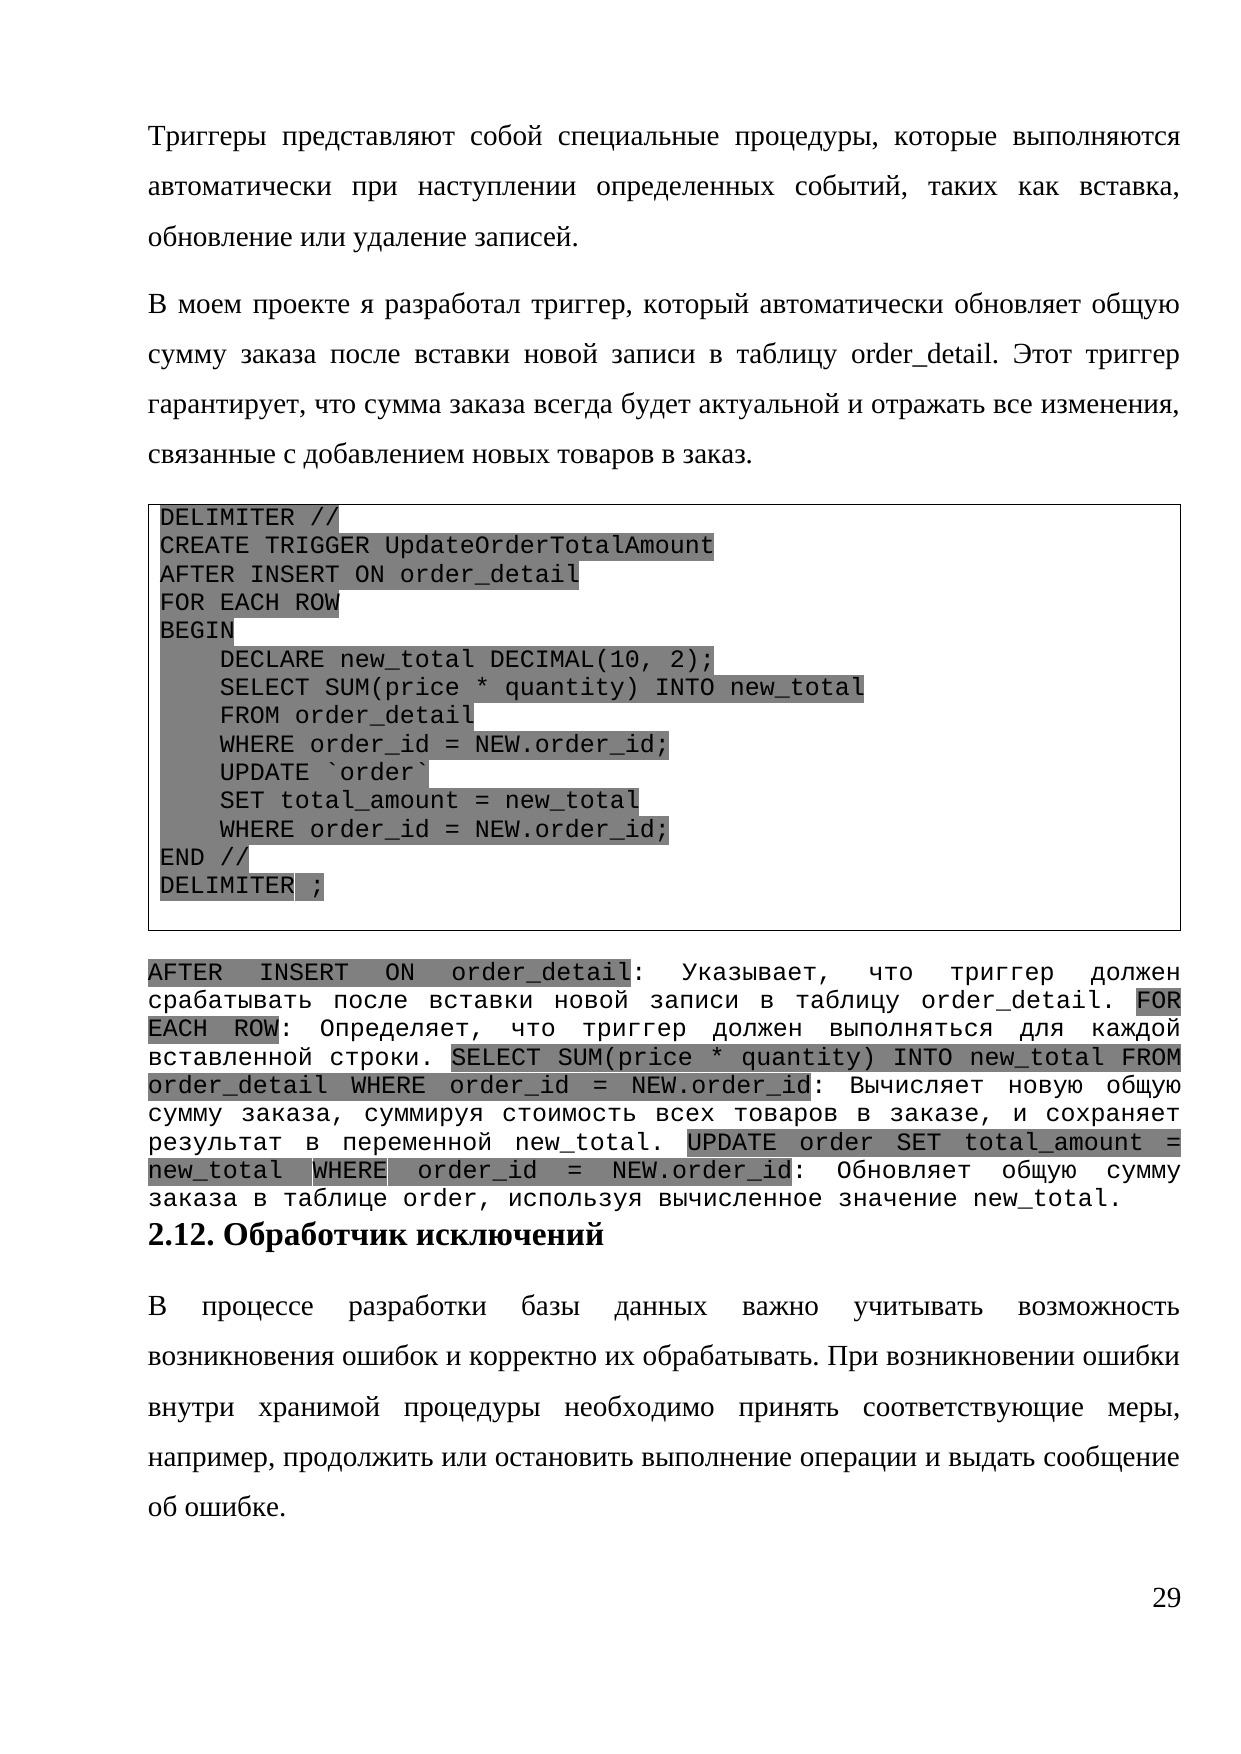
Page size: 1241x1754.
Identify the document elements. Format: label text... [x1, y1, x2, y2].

table_header DELIMITER // CREATE TRIGGER UpdateOrderTotalAmount AFTER INSERT ON order_detail FOR EACH ROW BEGIN DECLARE new_total DECIMAL(10, 2); SELECT SUM(price * quantity) INTO new_total FROM order_detail WHERE order_id = NEW.order_id; UPDATE `order` SET total_amount = new_total WHERE order_id = NEW.order_id; END // DELIMITER ; [149, 505, 1180, 930]
text В процессе разработки базы данных важно учитывать возможность возникновения ошибок и корректно их обрабатывать. При возникновении ошибки внутри хранимой процедуры необходимо принять соответствующие меры, например, продолжить или остановить выполнение операции и выдать сообщение об ошибке. [148, 1288, 1181, 1523]
text AFTER INSERT ON order_detail: Указывает, что триггер должен срабатывать после вставки новой записи в таблицу order_detail. FOR EACH ROW: Определяет, что триггер должен выполняться для каждой вставленной строки. SELECT SUM(price * quantity) INTO new_total FROM order_detail WHERE order_id = NEW.order_id: Вычисляет новую общую сумму заказа, суммируя стоимость всех товаров в заказе, и сохраняет результат в переменной new_total. UPDATE order SET total_amount = new_total WHERE order_id = NEW.order_id: Обновляет общую сумму заказа в таблице order, используя вычисленное значение new_total. [148, 959, 1181, 1214]
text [148, 118, 1181, 252]
text В моем проекте я разработал триггер, который автоматически обновляет общую сумму заказа после вставки новой записи в таблицу order_detail. Этот триггер гарантирует, что сумма заказа всегда будет актуальной и отражать все изменения, связанные с добавлением новых товаров в заказ. [148, 286, 1181, 470]
subtitle 2.12. Обработчик исключений [148, 1214, 1181, 1252]
